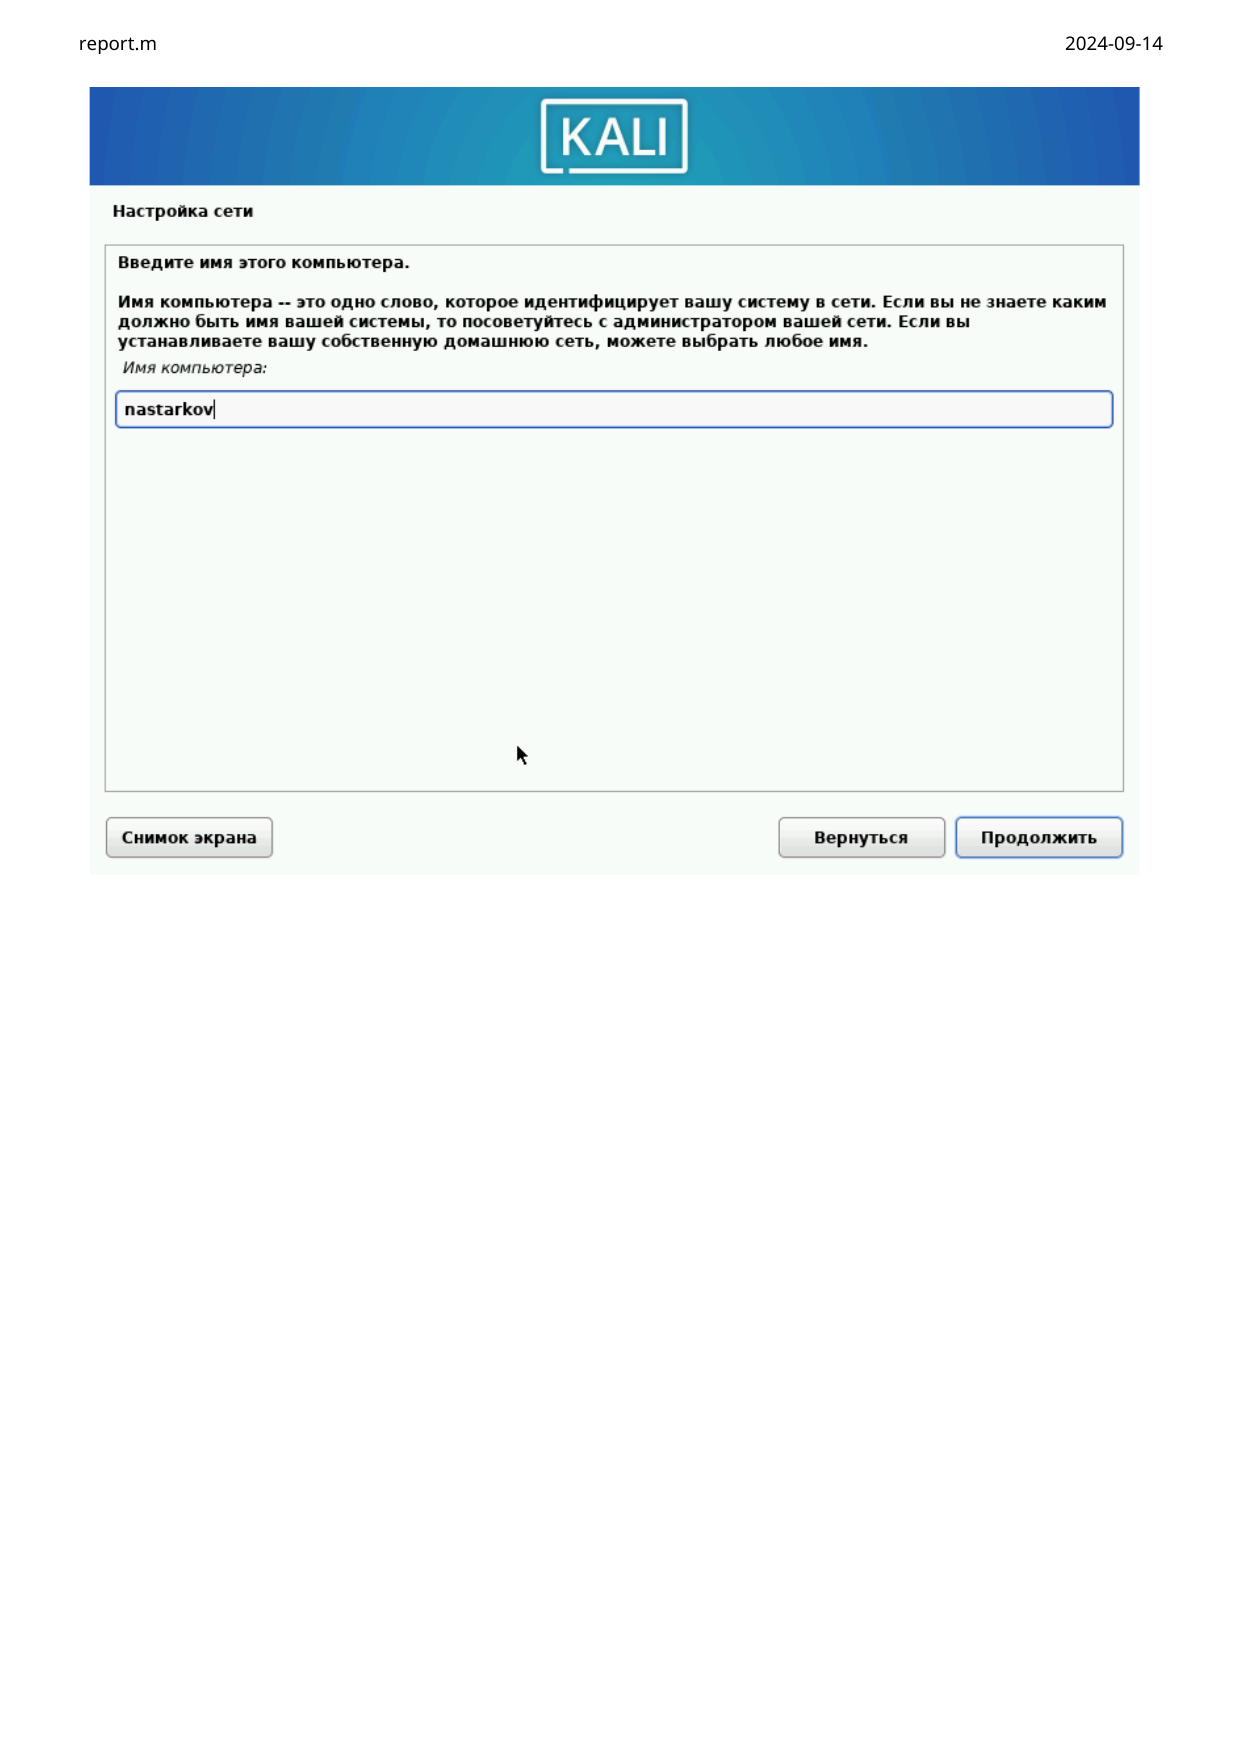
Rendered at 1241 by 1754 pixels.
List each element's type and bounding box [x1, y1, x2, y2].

picture [89, 87, 1140, 875]
